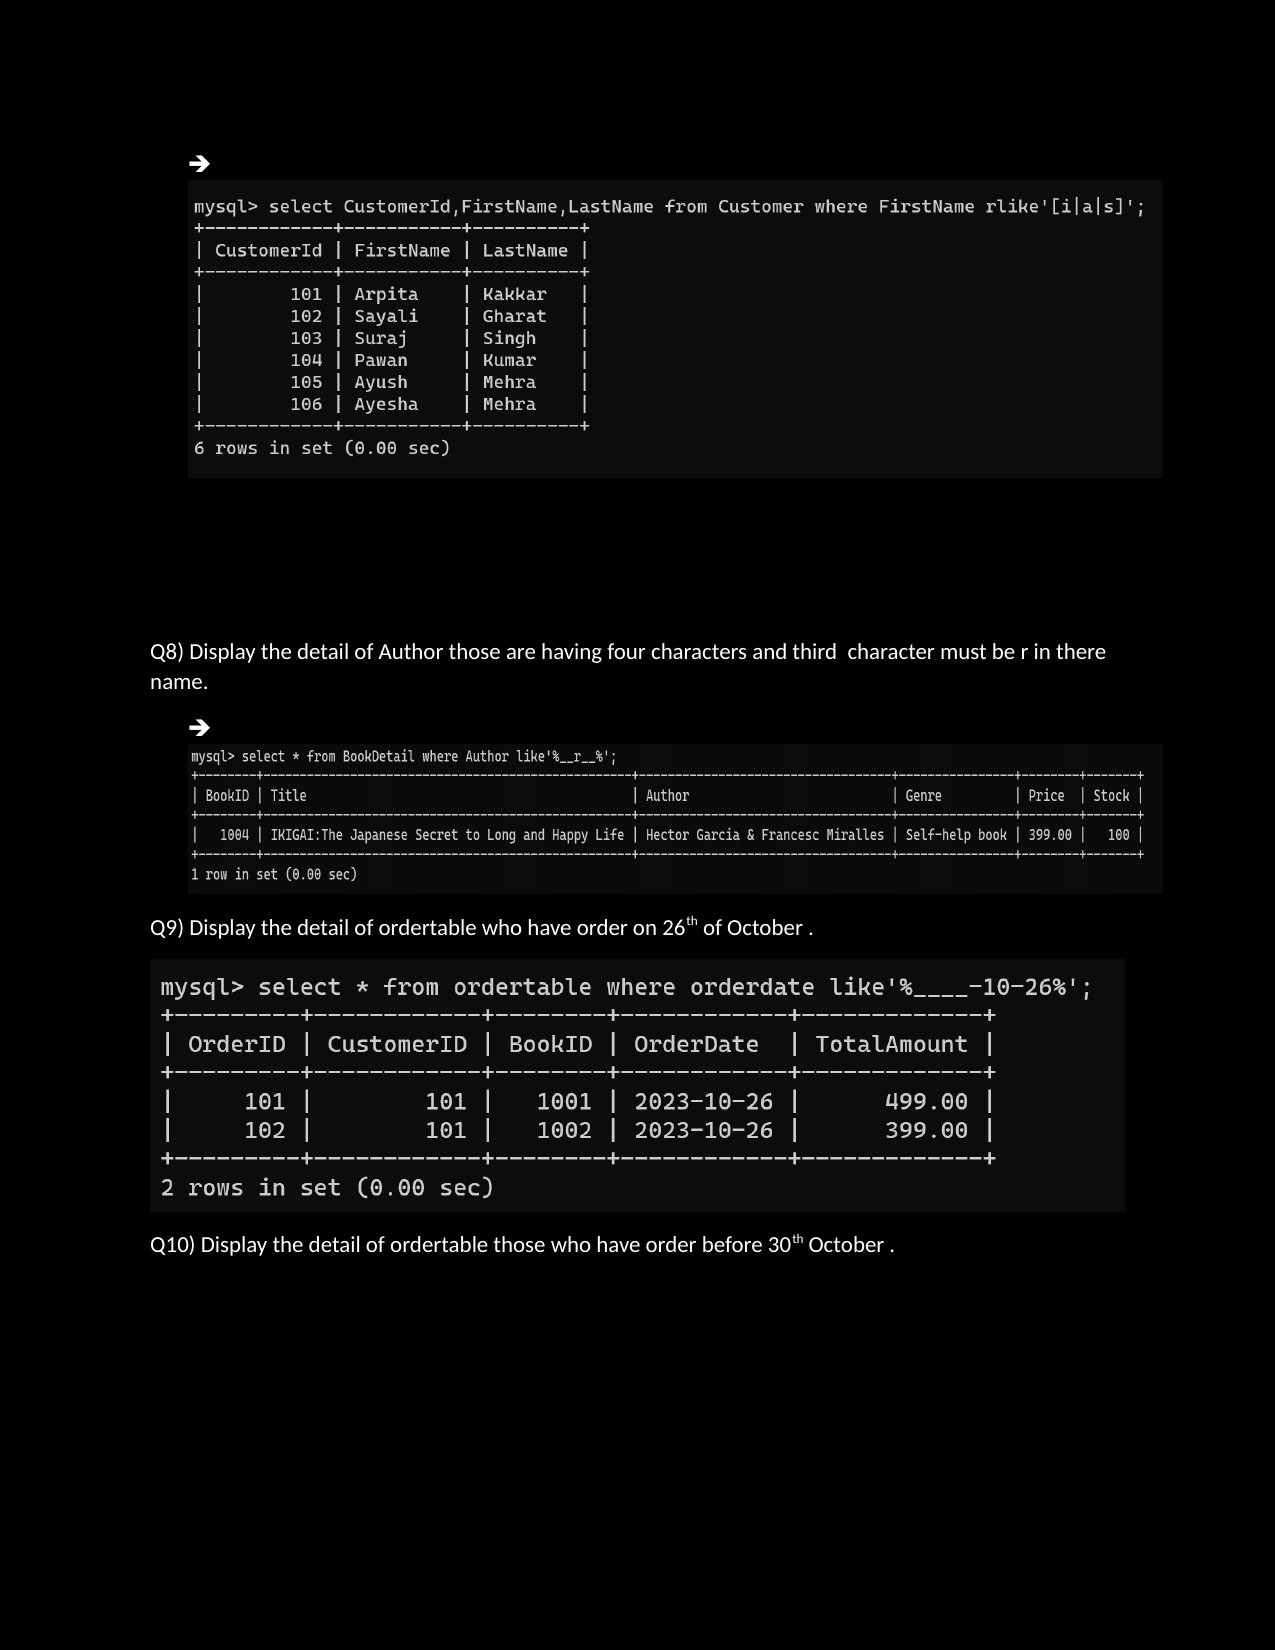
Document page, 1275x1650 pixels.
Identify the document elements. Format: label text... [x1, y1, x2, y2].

text Q9) Display the detail of ordertable who have order on 26th of October . [150, 913, 1125, 941]
text Q8) Display the detail of Author those are having four characters and third character must be r in there name. [150, 637, 1125, 696]
text Q10) Display the detail of ordertable those who have order before 30th October . [150, 1231, 1125, 1258]
picture [150, 959, 1125, 1212]
picture [187, 180, 1163, 478]
picture [187, 744, 1163, 894]
